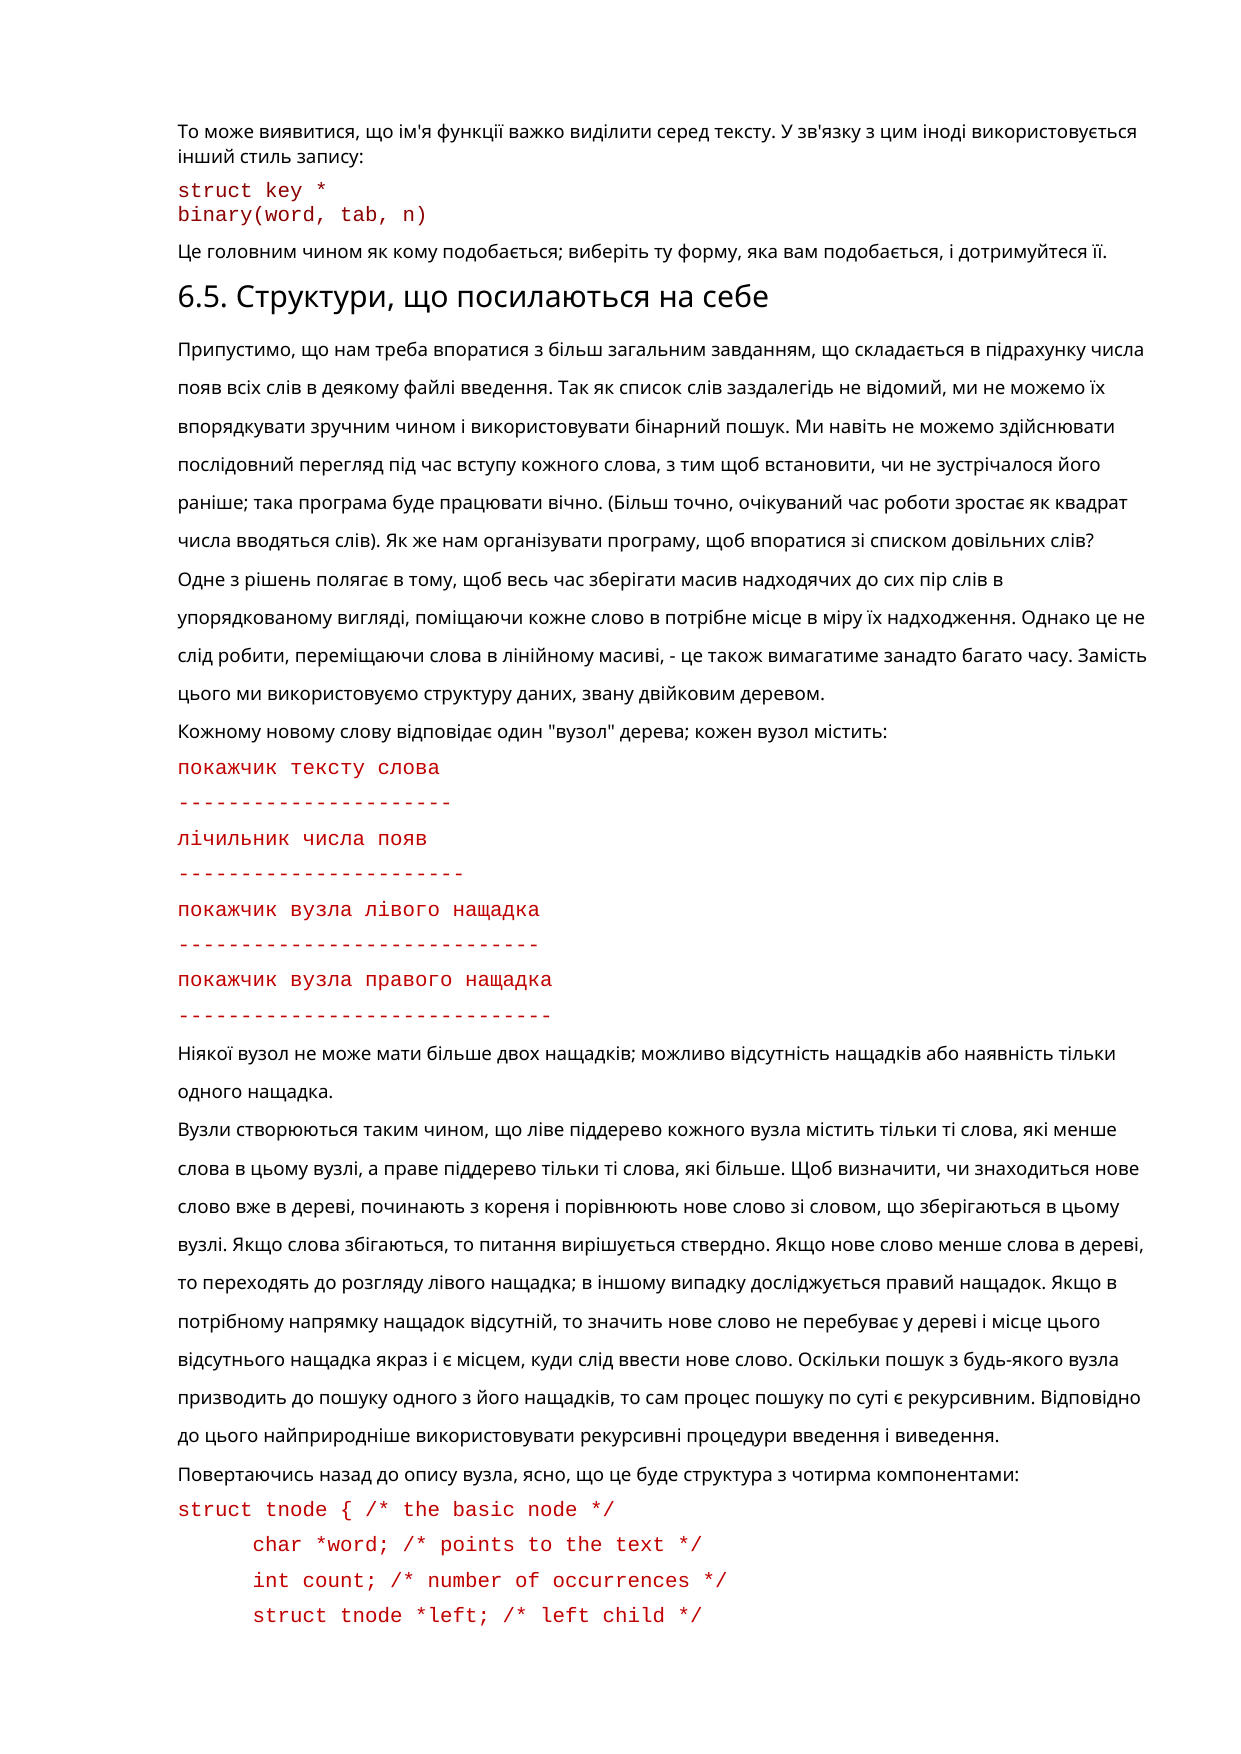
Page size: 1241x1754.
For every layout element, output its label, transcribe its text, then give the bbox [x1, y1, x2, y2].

text struct tnode *left; /* left child */ [177, 1605, 1152, 1629]
text ----------------------------- [177, 934, 1152, 958]
text Tо може виявитися, що ім'я функції важко виділити серед тексту. У зв'язку з цим іноді використовується інший стиль запису: [177, 118, 1152, 169]
text binary(word, tab, n) [177, 204, 1152, 227]
text int count; /* number of occurrences */ [177, 1570, 1152, 1593]
text лічильник числа появ [177, 828, 1152, 851]
text 6.5. Структури, що посилаються на себе [177, 275, 1152, 316]
text char *word; /* points to the text */ [177, 1534, 1152, 1558]
text struct tnode { /* the basic node */ [177, 1499, 1152, 1523]
text struct key * [177, 180, 1152, 204]
text Кожному новому слову відповідає один "вузол" дерева; кожен вузол містить: [177, 719, 1152, 744]
text Ніякої вузол не може мати більше двох нащадків; можливо відсутність нащадків або наявність тільки одного нащадка. [177, 1040, 1152, 1104]
text Вузли створюються таким чином, що ліве піддерево кожного вузла містить тільки ті слова, які менше слова в цьому вузлі, а праве піддерево тільки ті слова, які більше. Щоб визначити, чи знаходиться нове слово вже в дереві, починають з кореня і порівнюють нове слово зі словом, що зберігаються в цьому вузлі. Якщо слова збігаються, то питання вирішується ствердно. Якщо нове слово менше слова в дереві, то переходять до розгляду лівого нащадка; в іншому випадку досліджується правий нащадок. Якщо в потрібному напрямку нащадок відсутній, то значить нове слово не перебуває у дереві і місце цього відсутнього нащадка якраз і є місцем, куди слід ввести нове слово. Оскільки пошук з будь-якого вузла призводить до пошуку одного з його нащадків, то сам процес пошуку по суті є рекурсивним. Відповідно до цього найприродніше використовувати рекурсивні процедури введення і виведення. [177, 1117, 1152, 1448]
text ---------------------- [177, 792, 1152, 816]
text Це головним чином як кому подобається; виберіть ту форму, яка вам подобається, і дотримуйтеся її. [177, 238, 1152, 264]
text Повертаючись назад до опису вузла, ясно, що це буде структура з чотирма компонентами: [177, 1461, 1152, 1486]
text Припустимо, що нам треба впоратися з більш загальним завданням, що складається в підрахунку числа появ всіх слів в деякому файлі введення. Так як список слів заздалегідь не відомий, ми не можемо їх впорядкувати зручним чином і використовувати бінарний пошук. Ми навіть не можемо здійснювати послідовний перегляд під час вступу кожного слова, з тим щоб встановити, чи не зустрічалося його раніше; така програма буде працювати вічно. (Більш точно, очікуваний час роботи зростає як квадрат числа вводяться слів). Як же нам організувати програму, щоб впоратися зі списком довільних слів? [177, 336, 1152, 553]
text покажчик вузла лівого нащадка [177, 899, 1152, 922]
text покажчик тексту слова [177, 757, 1152, 781]
text покажчик вузла правого нащадка [177, 969, 1152, 993]
text Одне з рішень полягає в тому, щоб весь час зберігати масив надходячих до сих пір слів в упорядкованому вигляді, поміщаючи кожне слово в потрібне місце в міру їх надходження. Oднако це не слід робити, переміщаючи слова в лінійному масиві, - це також вимагатиме занадто багато часу. Замість цього ми використовуємо структуру даних, звану двійковим деревом. [177, 566, 1152, 706]
text ------------------------------ [177, 1005, 1152, 1028]
text ----------------------- [177, 863, 1152, 887]
